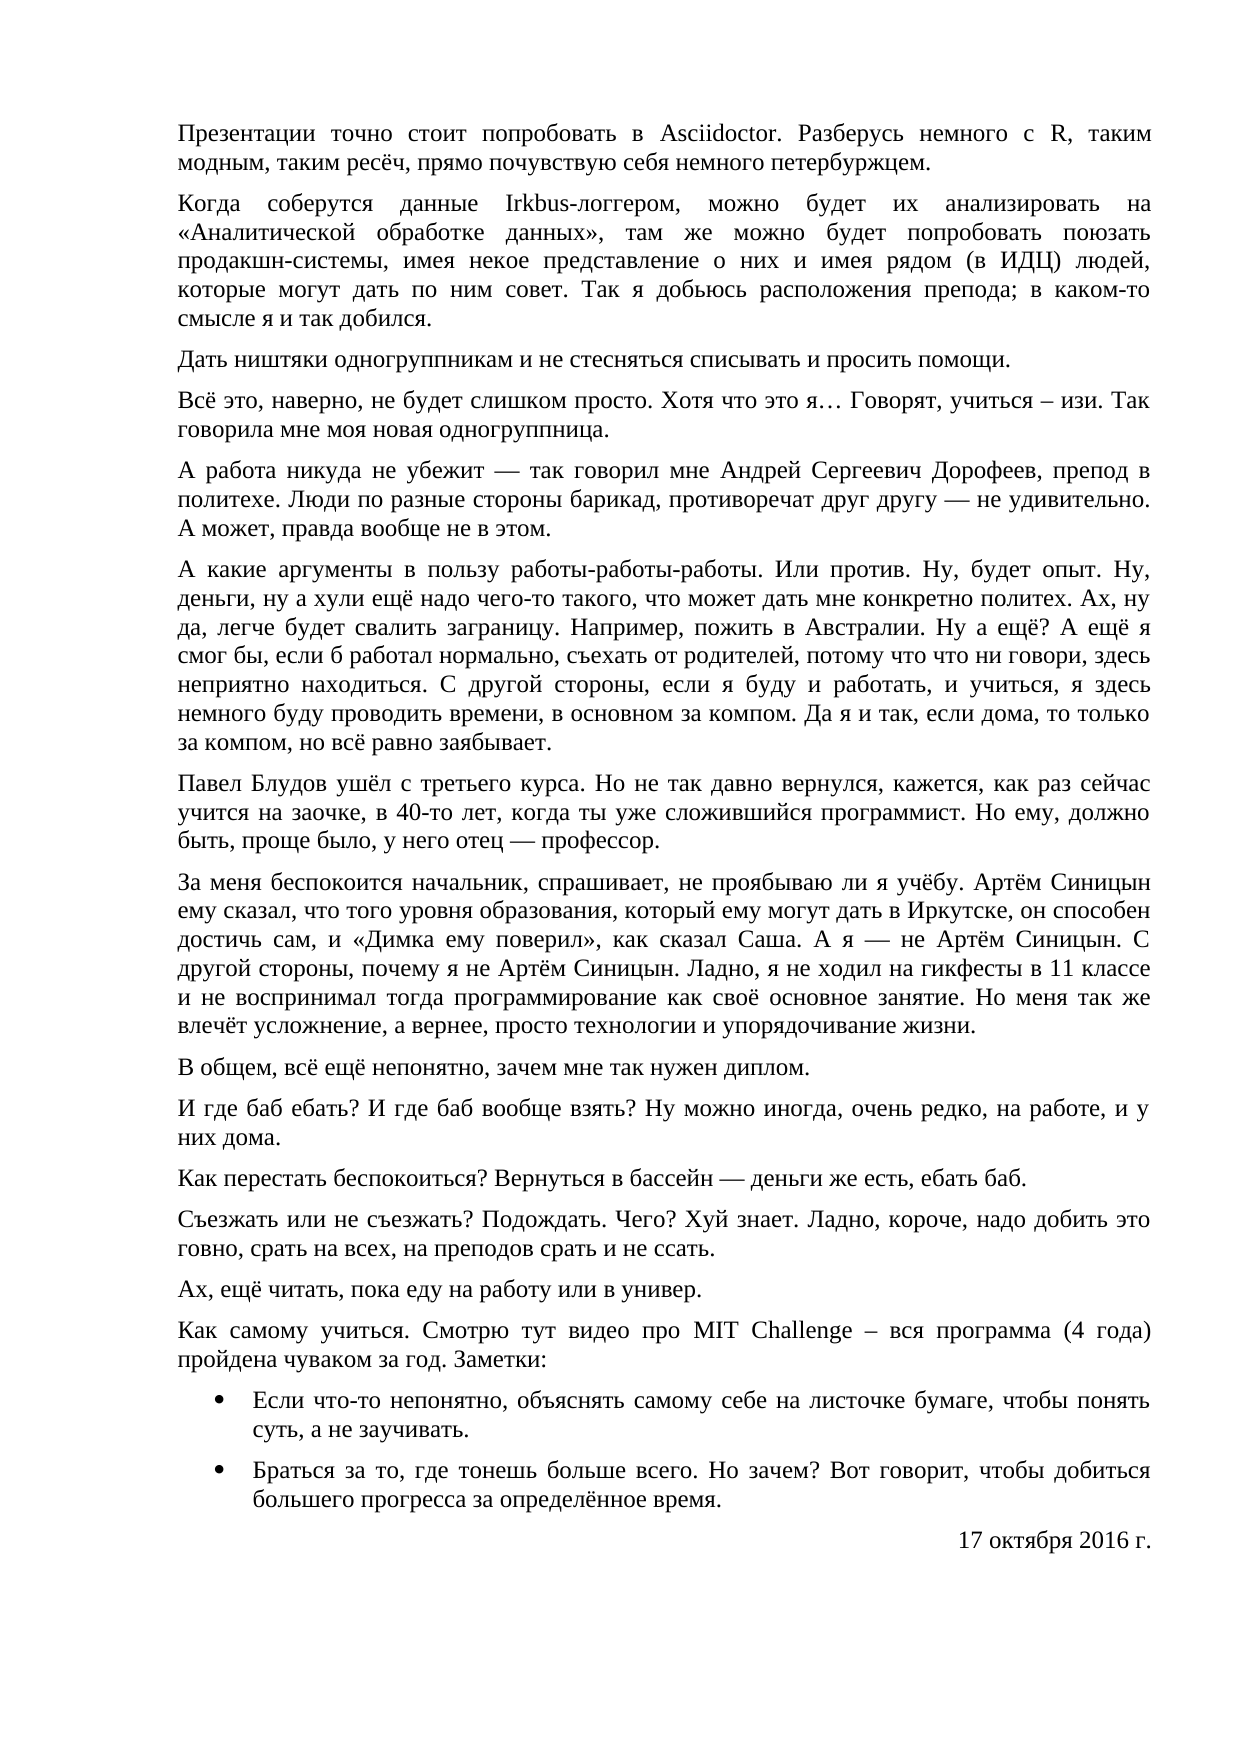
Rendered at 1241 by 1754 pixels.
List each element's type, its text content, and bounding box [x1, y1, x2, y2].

text А какие аргументы в пользу работы-работы-работы. Или против. Ну, будет опыт. Ну, деньги, ну а хули ещё надо чего-то такого, что может дать мне конкретно политех. Ах, ну да, легче будет свалить заграницу. Например, пожить в Австралии. Ну а ещё? А ещё я смог бы, если б работал нормально, съехать от родителей, потому что что ни говори, здесь неприятно находиться. С другой стороны, если я буду и работать, и учиться, я здесь немного буду проводить времени, в основном за компом. Да я и так, если дома, то только за компом, но всё равно заябывает. [177, 554, 1152, 756]
text Всё это, наверно, не будет слишком просто. Хотя что это я… Говорят, учиться – изи. Так говорила мне моя новая одногруппница. [177, 386, 1152, 443]
text 17 октября 2016 г. [177, 1526, 1152, 1554]
list Браться за то, где тонешь больше всего. Но зачем? Вот говорит, чтобы добиться большего прогресса за определённое время. [215, 1456, 1152, 1513]
list Если что-то непонятно, объяснять самому себе на листочке бумаге, чтобы понять суть, а не заучивать. [215, 1386, 1152, 1443]
text И где баб ебать? И где баб вообще взять? Ну можно иногда, очень редко, на работе, и у них дома. [177, 1093, 1152, 1151]
text Как перестать беспокоиться? Вернуться в бассейн — деньги же есть, ебать баб. [177, 1163, 1152, 1192]
text Как самому учиться. Смотрю тут видео про MIT Challenge – вся программа (4 года) пройдена чуваком за год. Заметки: [177, 1316, 1152, 1373]
text А работа никуда не убежит — так говорил мне Андрей Сергеевич Дорофеев, препод в политехе. Люди по разные стороны барикад, противоречат друг другу — не удивительно. А может, правда вообще не в этом. [177, 456, 1152, 542]
text Павел Блудов ушёл с третьего курса. Но не так давно вернулся, кажется, как раз сейчас учится на заочке, в 40-то лет, когда ты уже сложившийся программист. Но ему, должно быть, проще было, у него отец — профессор. [177, 768, 1152, 854]
text За меня беспокоится начальник, спрашивает, не проябываю ли я учёбу. Артём Синицын ему сказал, что того уровня образования, который ему могут дать в Иркутске, он способен достичь сам, и «Димка ему поверил», как сказал Саша. А я — не Артём Синицын. С другой стороны, почему я не Артём Синицын. Ладно, я не ходил на гикфесты в 11 классе и не воспринимал тогда программирование как своё основное занятие. Но меня так же влечёт усложнение, а вернее, просто технологии и упорядочивание жизни. [177, 867, 1152, 1039]
text В общем, всё ещё непонятно, зачем мне так нужен диплом. [177, 1052, 1152, 1081]
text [177, 118, 1152, 176]
text Ах, ещё читать, пока еду на работу или в универ. [177, 1274, 1152, 1303]
text Съезжать или не съезжать? Подождать. Чего? Хуй знает. Ладно, короче, надо добить это говно, срать на всех, на преподов срать и не ссать. [177, 1204, 1152, 1262]
text Когда соберутся данные Irkbus-логгером, можно будет их анализировать на «Аналитической обработке данных», там же можно будет попробовать поюзать продакшн-системы, имея некое представление о них и имея рядом (в ИДЦ) людей, которые могут дать по ним совет. Так я добьюсь расположения препода; в каком-то смысле я и так добился. [177, 188, 1152, 332]
text Дать ништяки одногруппникам и не стесняться списывать и просить помощи. [177, 344, 1152, 373]
